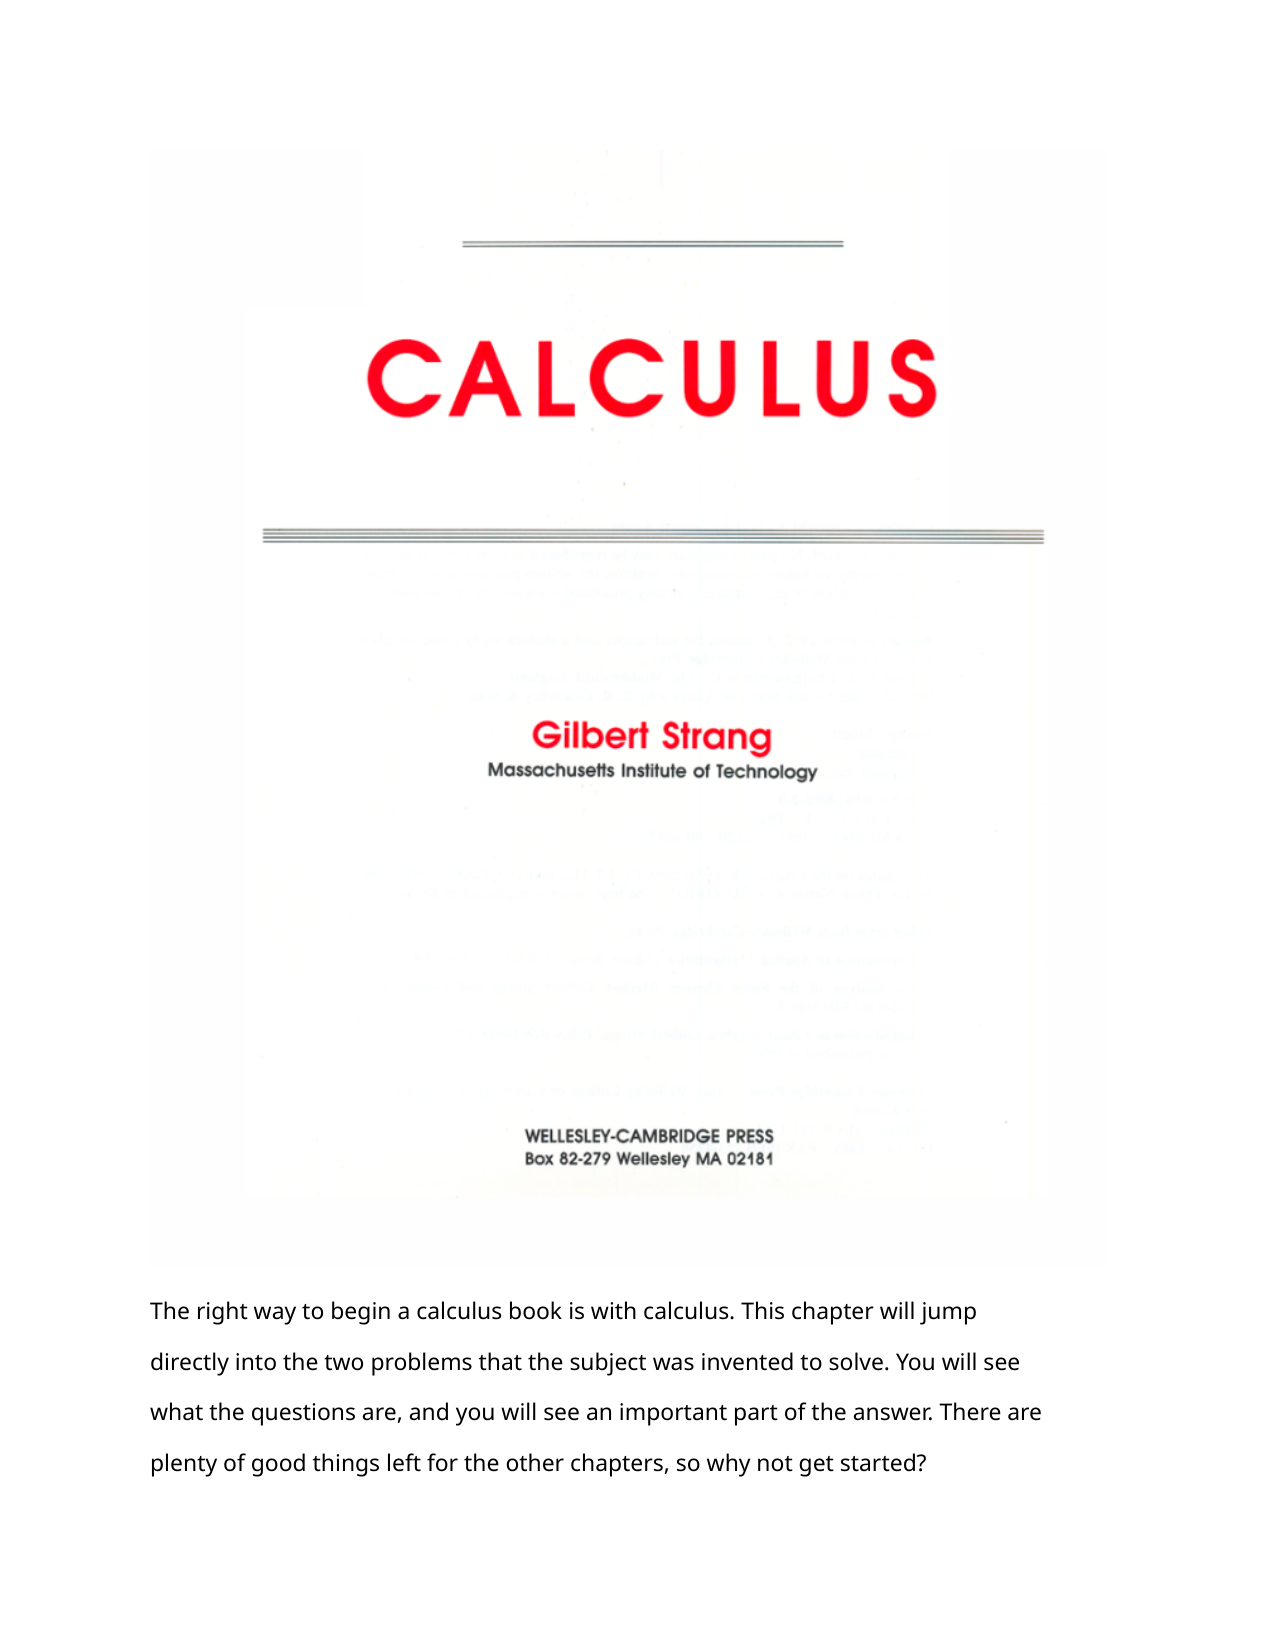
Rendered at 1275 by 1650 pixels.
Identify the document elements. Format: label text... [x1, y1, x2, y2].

text what the questions are, and you will see an important part of the answer. There are [150, 1396, 1125, 1427]
text plenty of good things left for the other chapters, so why not get started? [150, 1447, 1125, 1478]
text The right way to begin a calculus book is with calculus. This chapter will jump [150, 1295, 1125, 1327]
picture [150, 150, 1125, 1277]
text directly into the two problems that the subject was invented to solve. You will see [150, 1346, 1125, 1377]
